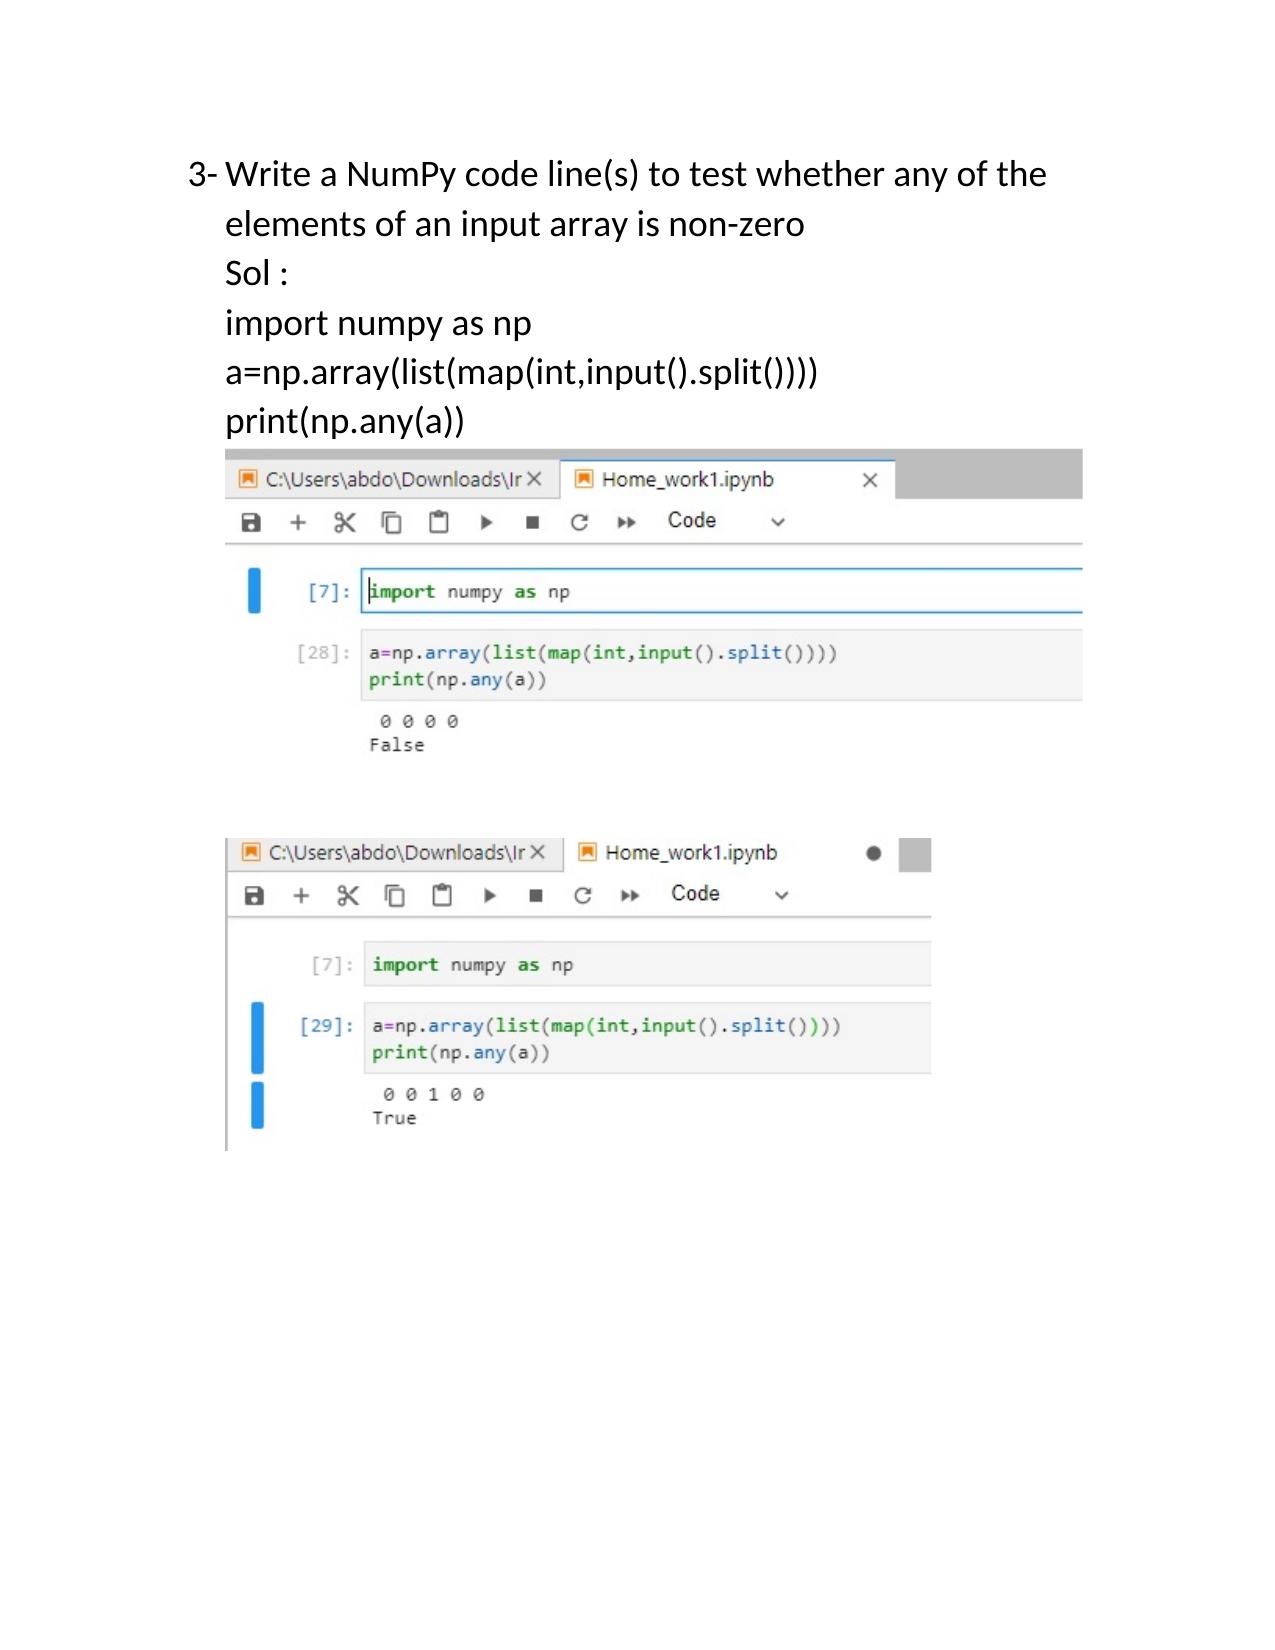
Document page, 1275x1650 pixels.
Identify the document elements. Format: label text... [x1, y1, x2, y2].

picture [225, 446, 1083, 836]
list Write a NumPy code line(s) to test whether any of the elements of an input array is non-zero [187, 150, 1125, 245]
list import numpy as np [225, 298, 1125, 344]
list print(np.any(a)) [225, 397, 1125, 443]
picture [225, 838, 932, 1151]
list a=np.array(list(map(int,input().split()))) [225, 348, 1125, 394]
list Sol : [225, 249, 1125, 295]
